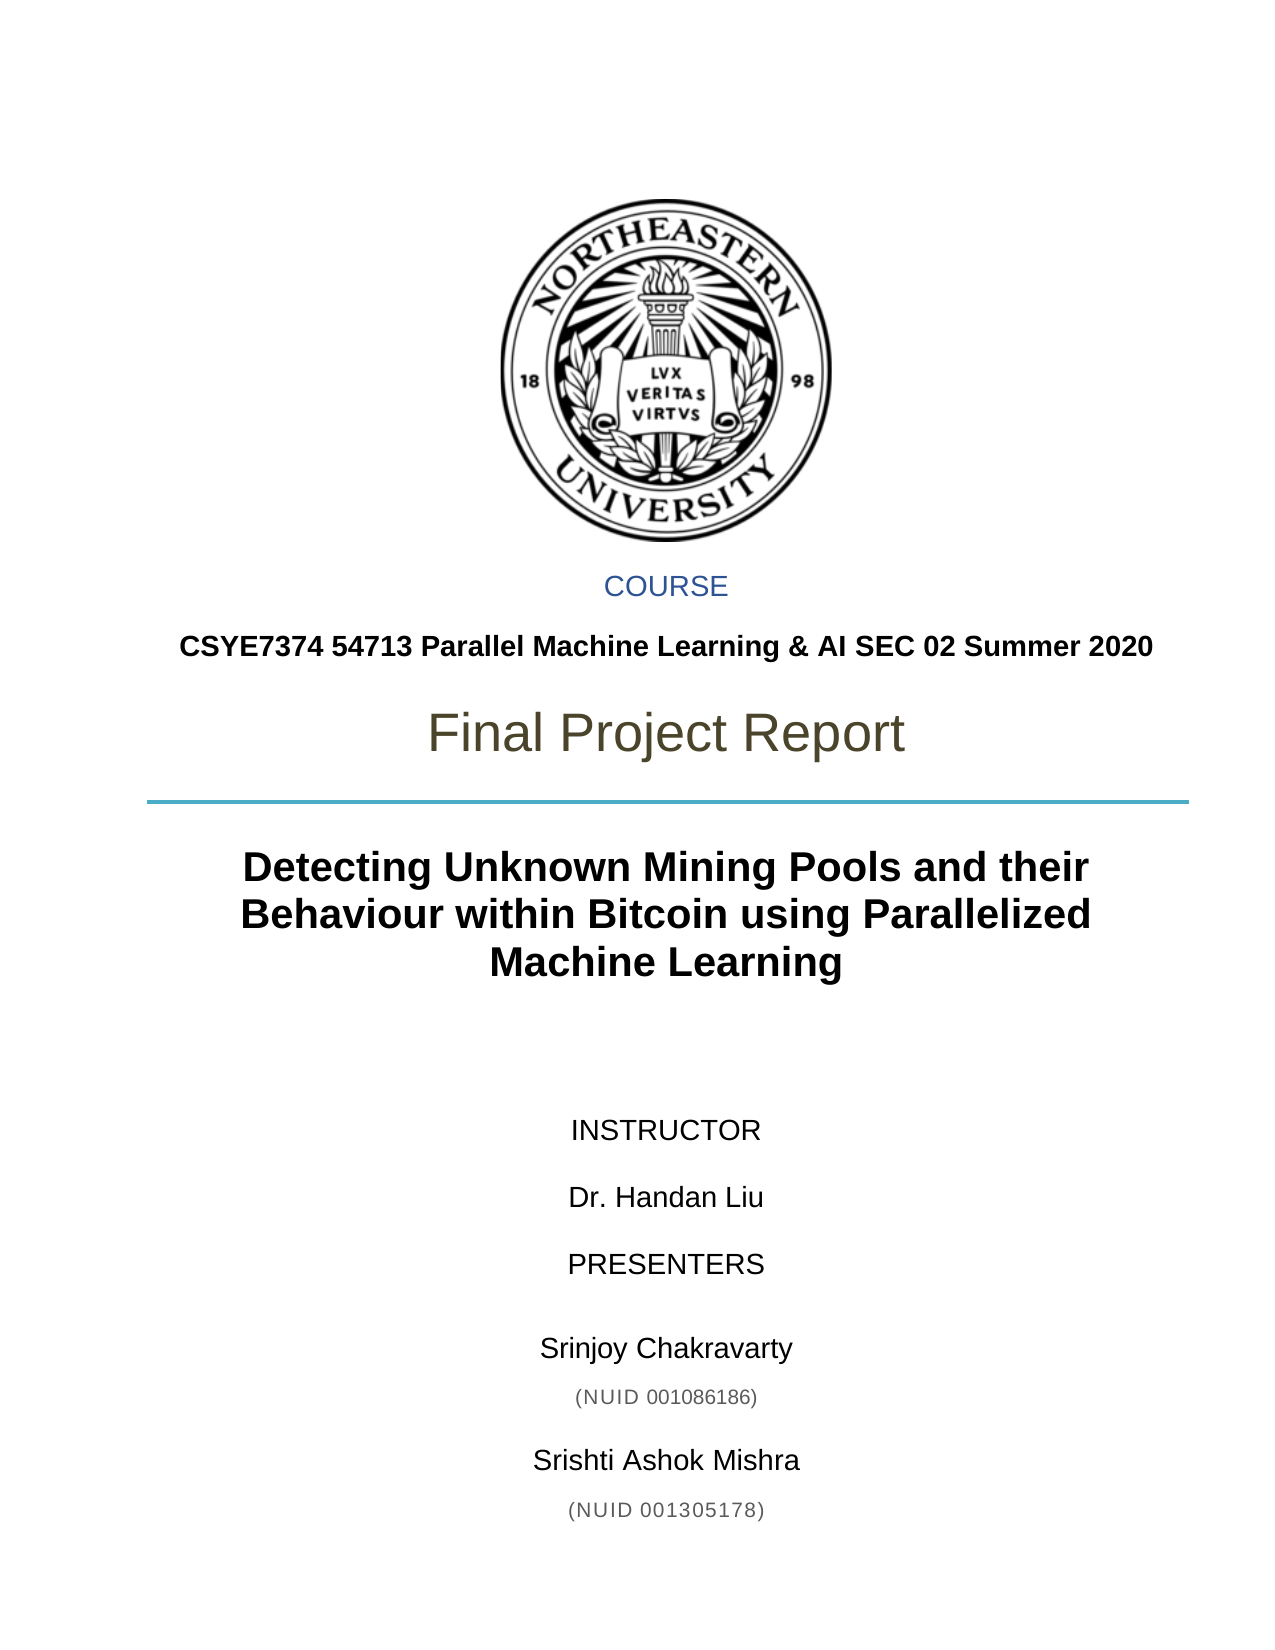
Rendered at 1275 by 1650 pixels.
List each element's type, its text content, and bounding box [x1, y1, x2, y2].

text (NUID 001305178) [179, 1497, 1191, 1521]
picture [500, 199, 832, 542]
text Srinjoy Chakravarty [179, 1331, 1191, 1364]
text Final Project Report [179, 700, 1191, 762]
text COURSE [160, 569, 1172, 603]
text CSYE7374 54713 Parallel Machine Learning & AI SEC 02 Summer 2020 [179, 629, 1191, 663]
text (NUID 001086186) [179, 1385, 1191, 1409]
text Dr. Handan Liu [179, 1180, 1191, 1213]
text PRESENTERS [179, 1247, 1191, 1281]
text INSTRUCTOR [179, 1113, 1191, 1146]
text Detecting Unknown Mining Pools and their Behaviour within Bitcoin using Parallelized Machine Learning [179, 842, 1191, 986]
text Srishti Ashok Mishra [179, 1443, 1191, 1477]
